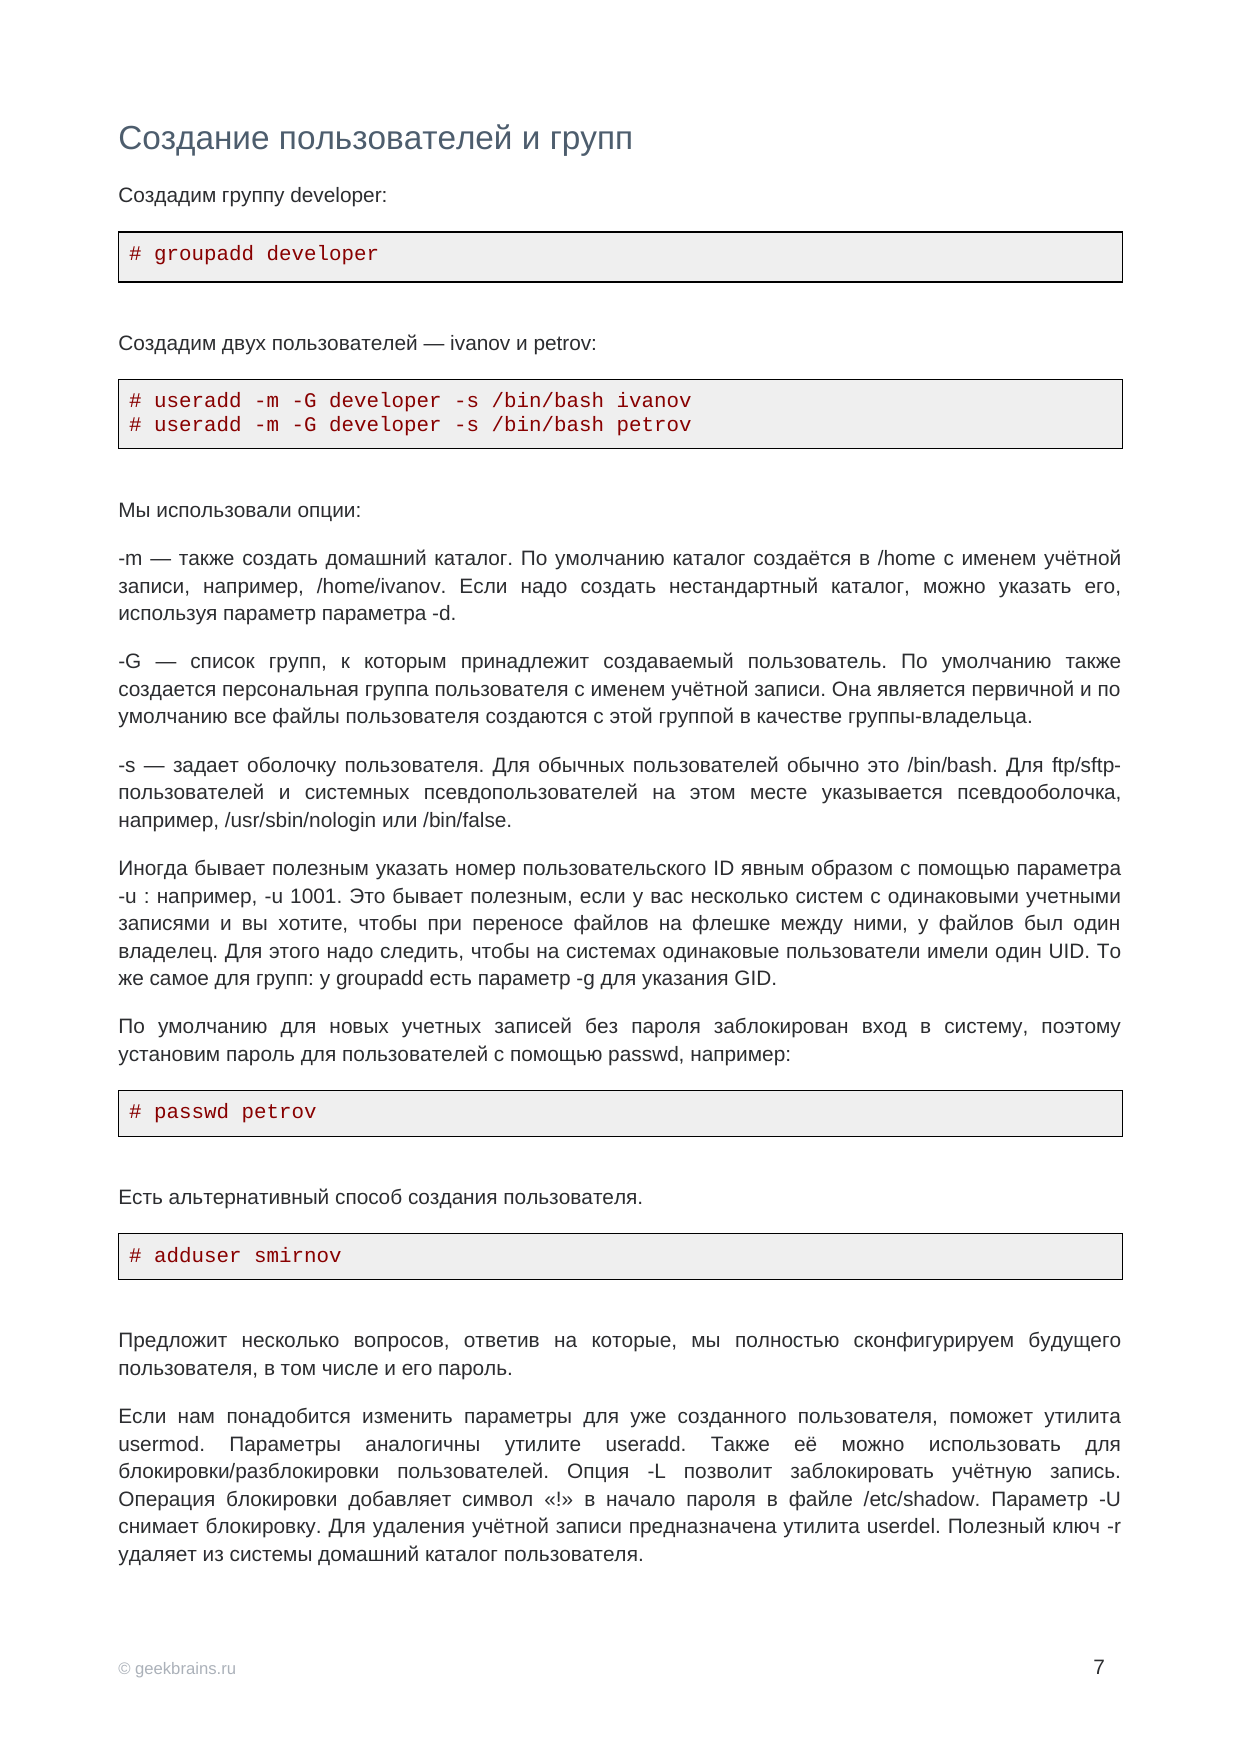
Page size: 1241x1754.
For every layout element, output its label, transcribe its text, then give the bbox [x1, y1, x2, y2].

text -s — задает оболочку пользователя. Для обычных пользователей обычно это /bin/bash. Для ftp/sftp-пользователей и системных псевдопользователей на этом месте указывается псевдооболочка, например, /usr/sbin/nologin или /bin/false. [118, 753, 1122, 832]
table_header # useradd -m -G developer -s /bin/bash ivanov # useradd -m -G developer -s /bin/bash petrov [119, 380, 1122, 448]
text Создадим двух пользователей — ivanov и petrov: [118, 303, 1122, 355]
text Есть альтернативный способ создания пользователя. [118, 1157, 1122, 1209]
text Если нам понадобится изменить параметры для уже созданного пользователя, поможет утилита usermod. Параметры аналогичны утилите useradd. Также её можно использовать для блокировки/разблокировки пользователей. Опция -L позволит заблокировать учётную запись. Операция блокировки добавляет символ «!» в начало пароля в файле /etc/shadow. Параметр -U снимает блокировку. Для удаления учётной записи предназначена утилита userdel. Полезный ключ -r удаляет из системы домашний каталог пользователя. [118, 1404, 1122, 1566]
text По умолчанию для новых учетных записей без пароля заблокирован вход в систему, поэтому установим пароль для пользователей с помощью passwd, например: [118, 1014, 1122, 1066]
text Иногда бывает полезным указать номер пользовательского ID явным образом с помощью параметра -u : например, -u 1001. Это бывает полезным, если у вас несколько систем с одинаковыми учетными записями и вы хотите, чтобы при переносе файлов на флешке между ними, у файлов был один владелец. Для этого надо следить, чтобы на системах одинаковые пользователи имели один UID. То же самое для групп: у groupadd есть параметр -g для указания GID. [118, 856, 1122, 990]
table_header # adduser smirnov [119, 1234, 1122, 1279]
table_header # groupadd developer [119, 233, 1122, 281]
text -m — также создать домашний каталог. По умолчанию каталог создаётся в /home с именем учётной записи, например, /home/ivanov. Если надо создать нестандартный каталог, можно указать его, используя параметр параметра -d. [118, 546, 1122, 625]
text Предложит несколько вопросов, ответив на которые, мы полностью сконфигурируем будущего пользователя, в том числе и его пароль. [118, 1301, 1122, 1380]
text -G — список групп, к которым принадлежит создаваемый пользователь. По умолчанию также создается персональная группа пользователя с именем учётной записи. Она является первичной и по умолчанию все файлы пользователя создаются с этой группой в качестве группы-владельца. [118, 649, 1122, 728]
table_header # passwd petrov [119, 1091, 1122, 1136]
text Создадим группу developer: [118, 183, 1122, 207]
subtitle Создание пользователей и групп [118, 118, 1122, 156]
text Мы использовали опции: [118, 470, 1122, 522]
